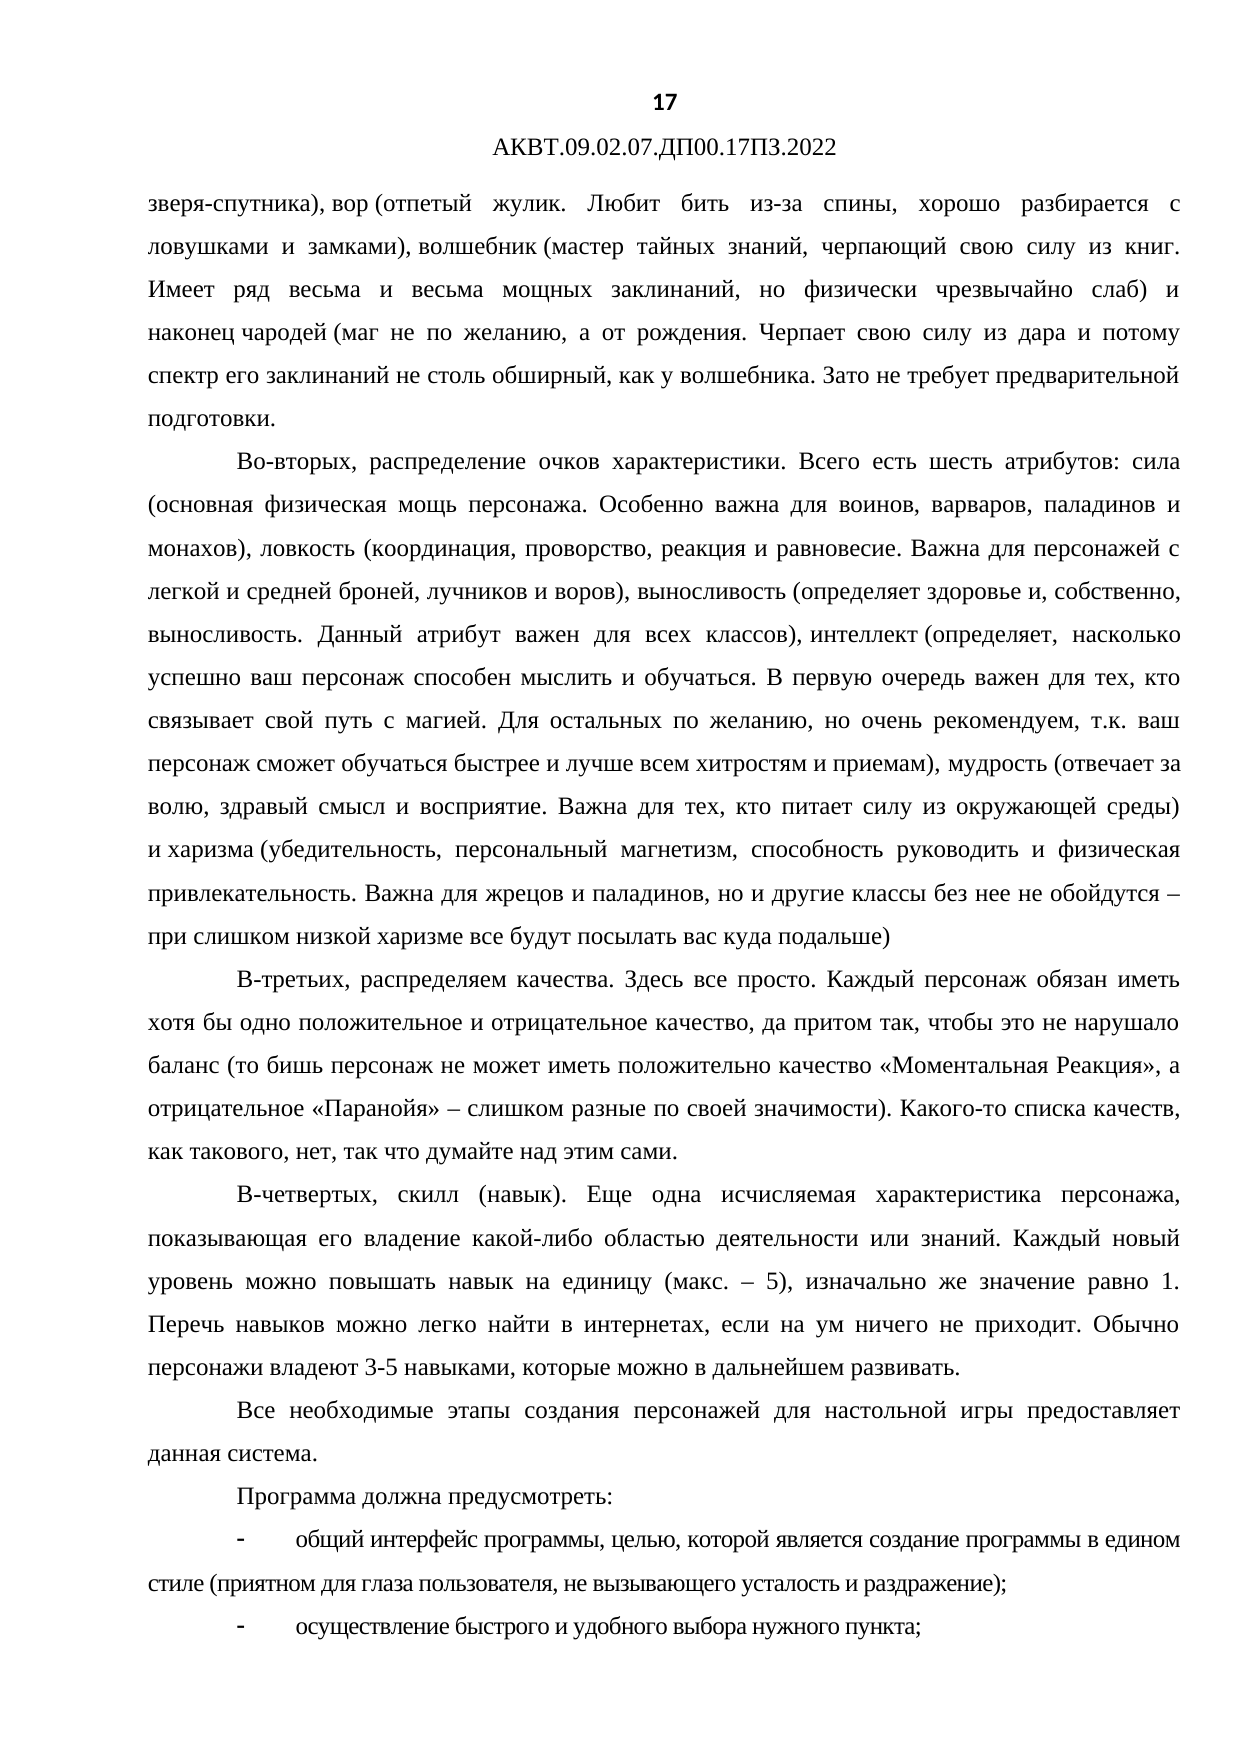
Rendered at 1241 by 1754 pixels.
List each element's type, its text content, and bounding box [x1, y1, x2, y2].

text В-третьих, распределяем качества. Здесь все просто. Каждый персонаж обязан иметь хотя бы одно положительное и отрицательное качество, да притом так, чтобы это не нарушало баланс (то бишь персонаж не может иметь положительно качество «Моментальная Реакция», а отрицательное «Паранойя» – слишком разные по своей значимости). Какого-то списка качеств, как такового, нет, так что думайте над этим сами. [148, 964, 1181, 1165]
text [148, 188, 1181, 432]
text Все необходимые этапы создания персонажей для настольной игры предоставляет данная система. [148, 1395, 1181, 1467]
list осуществление быстрого и удобного выбора нужного пункта; [148, 1611, 1181, 1639]
text В-четвертых, скилл (навык). Еще одна исчисляемая характеристика персонажа, показывающая его владение какой-либо областью деятельности или знаний. Каждый новый уровень можно повышать навык на единицу (макс. – 5), изначально же значение равно 1. Перечь навыков можно легко найти в интернетах, если на ум ничего не приходит. Обычно персонажи владеют 3-5 навыками, которые можно в дальнейшем развивать. [148, 1179, 1181, 1381]
text Во-вторых, распределение очков характеристики. Всего есть шесть атрибутов: сила (основная физическая мощь персонажа. Особенно важна для воинов, варваров, паладинов и монахов), ловкость (координация, проворство, реакция и равновесие. Важна для персонажей с легкой и средней броней, лучников и воров), выносливость (определяет здоровье и, собственно, выносливость. Данный атрибут важен для всех классов), интеллект (определяет, насколько успешно ваш персонаж способен мыслить и обучаться. В первую очередь важен для тех, кто связывает свой путь с магией. Для остальных по желанию, но очень рекомендуем, т.к. ваш персонаж сможет обучаться быстрее и лучше всем хитростям и приемам), мудрость (отвечает за волю, здравый смысл и восприятие. Важна для тех, кто питает силу из окружающей среды) и харизма (убедительность, персональный магнетизм, способность руководить и физическая привлекательность. Важна для жрецов и паладинов, но и другие классы без нее не обойдутся – при слишком низкой харизме все будут посылать вас куда подальше) [148, 446, 1181, 949]
text Программа должна предусмотреть: [148, 1481, 1181, 1510]
list общий интерфейс программы, целью, которой является создание программы в едином стиле (приятном для глаза пользователя, не вызывающего усталость и раздражение); [148, 1524, 1181, 1596]
